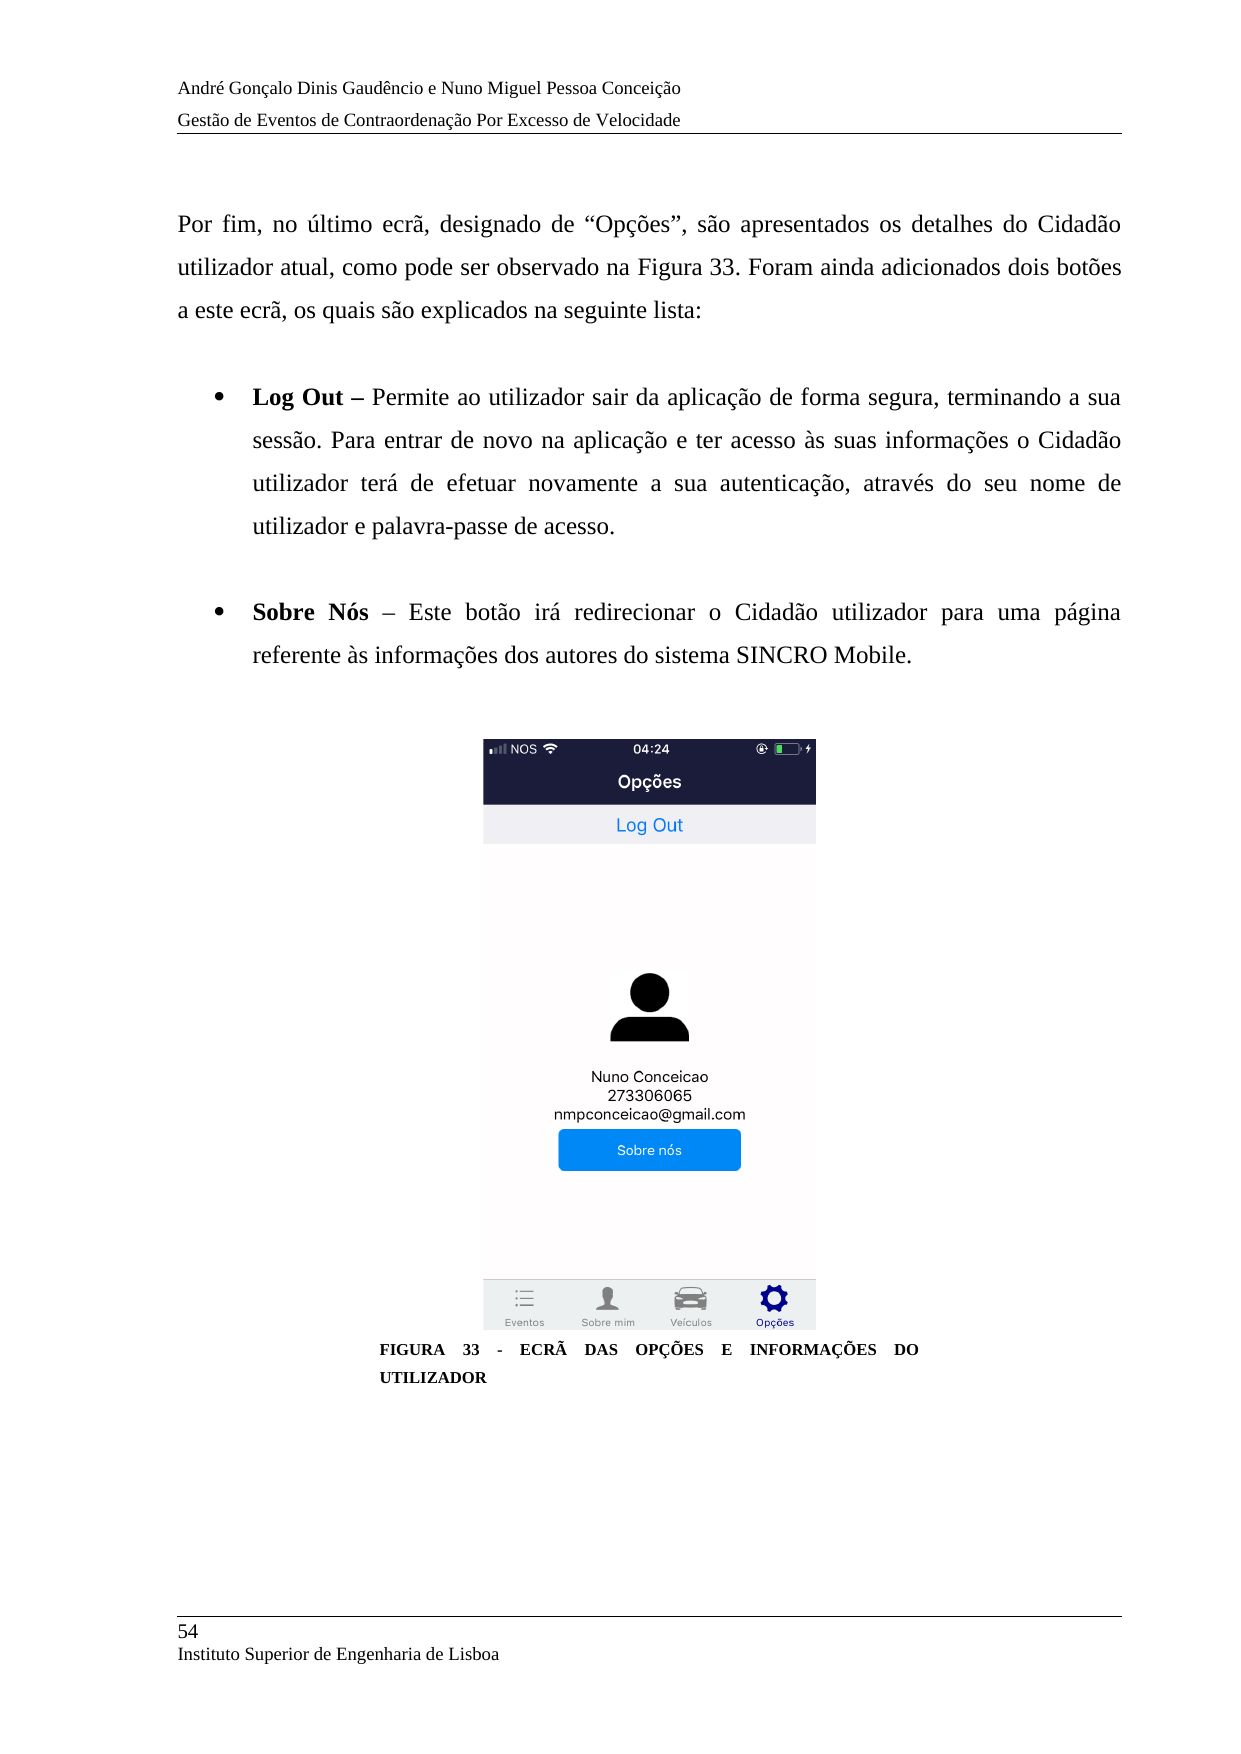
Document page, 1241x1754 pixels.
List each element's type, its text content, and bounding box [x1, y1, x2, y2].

list Sobre Nós – Este botão irá redirecionar o Cidadão utilizador para uma página referente às informações dos autores do sistema SINCRO Mobile. [215, 597, 1122, 669]
picture [483, 739, 816, 1330]
text Por fim, no último ecrã, designado de “Opções”, são apresentados os detalhes do Cidadão utilizador atual, como pode ser observado na Figura 33. Foram ainda adicionados dois botões a este ecrã, os quais são explicados na seguinte lista: [177, 209, 1122, 324]
list Log Out – Permite ao utilizador sair da aplicação de forma segura, terminando a sua sessão. Para entrar de novo na aplicação e ter acesso às suas informações o Cidadão utilizador terá de efetuar novamente a sua autenticação, através do seu nome de utilizador e palavra-passe de acesso. [215, 382, 1122, 540]
